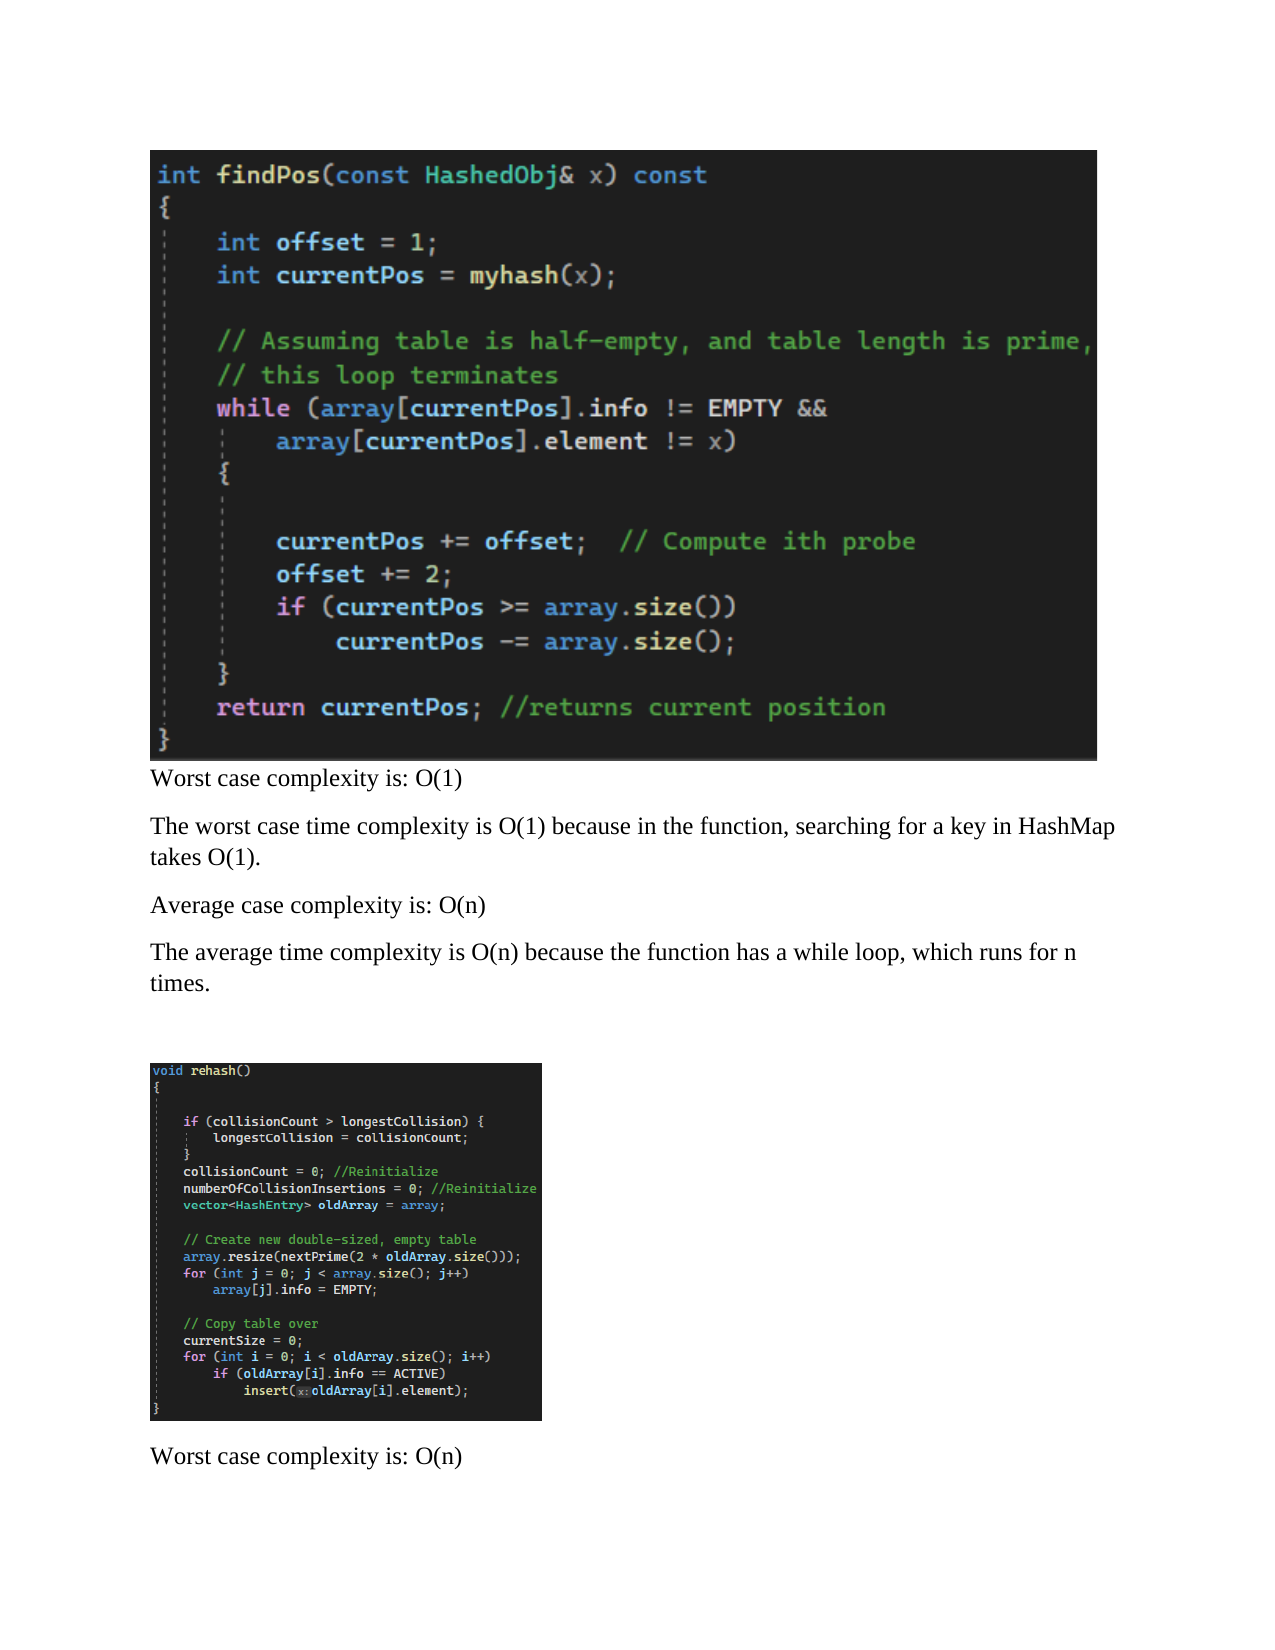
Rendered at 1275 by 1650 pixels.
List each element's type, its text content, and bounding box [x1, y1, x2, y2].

text Average case complexity is: O(n) [150, 890, 1125, 918]
text The average time complexity is O(n) because the function has a while loop, which runs for n times. [150, 937, 1125, 997]
text The worst case time complexity is O(1) because in the function, searching for a key in HashMap takes O(1). [150, 811, 1125, 871]
picture [150, 1063, 542, 1421]
picture [150, 150, 1098, 761]
